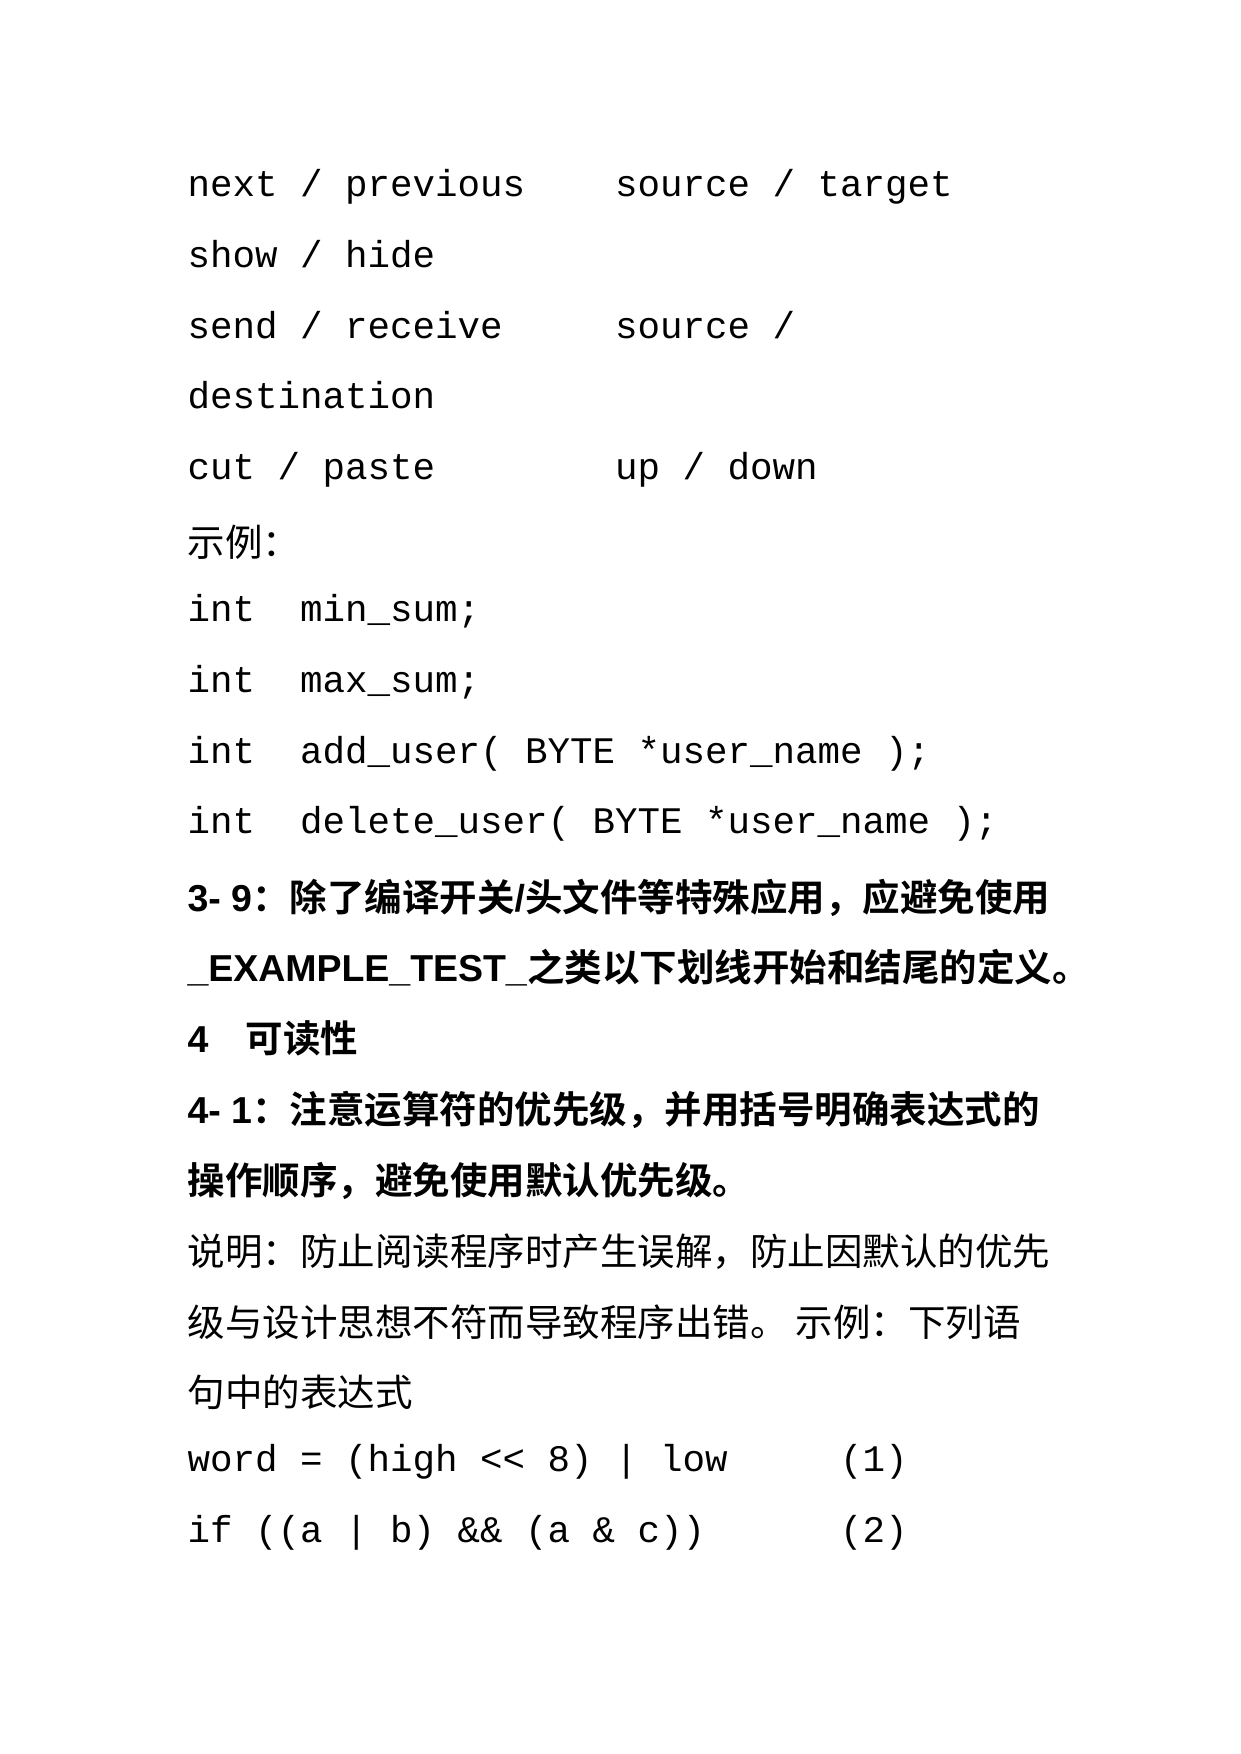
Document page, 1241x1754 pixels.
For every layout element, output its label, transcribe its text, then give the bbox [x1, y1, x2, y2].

text 4 可读性 [187, 1001, 1053, 1072]
text send / receive source / destination [187, 293, 1053, 434]
text 4- 1：注意运算符的优先级，并用括号明确表达式的操作顺序，避免使用默认优先级。 [187, 1072, 1053, 1213]
text cut / paste up / down [187, 434, 1053, 505]
text 说明：防止阅读程序时产生误解，防止因默认的优先级与设计思想不符而导致程序出错。 示例：下列语句中的表达式 [187, 1213, 1053, 1426]
text int add_user( BYTE *user_name ); [187, 718, 1053, 788]
text int max_sum; [187, 647, 1053, 718]
text word = (high << 8) | low (1) [187, 1426, 1053, 1497]
text if ((a | b) && (a & c)) (2) [187, 1497, 1053, 1568]
text int delete_user( BYTE *user_name ); [187, 788, 1053, 859]
text 3- 9：除了编译开关/头文件等特殊应用，应避免使用_EXAMPLE_TEST_之类以下划线开始和结尾的定义。 [187, 859, 1053, 1001]
text next / previous source / target show / hide [187, 151, 1053, 293]
text 示例： [187, 505, 1053, 576]
text int min_sum; [187, 576, 1053, 647]
